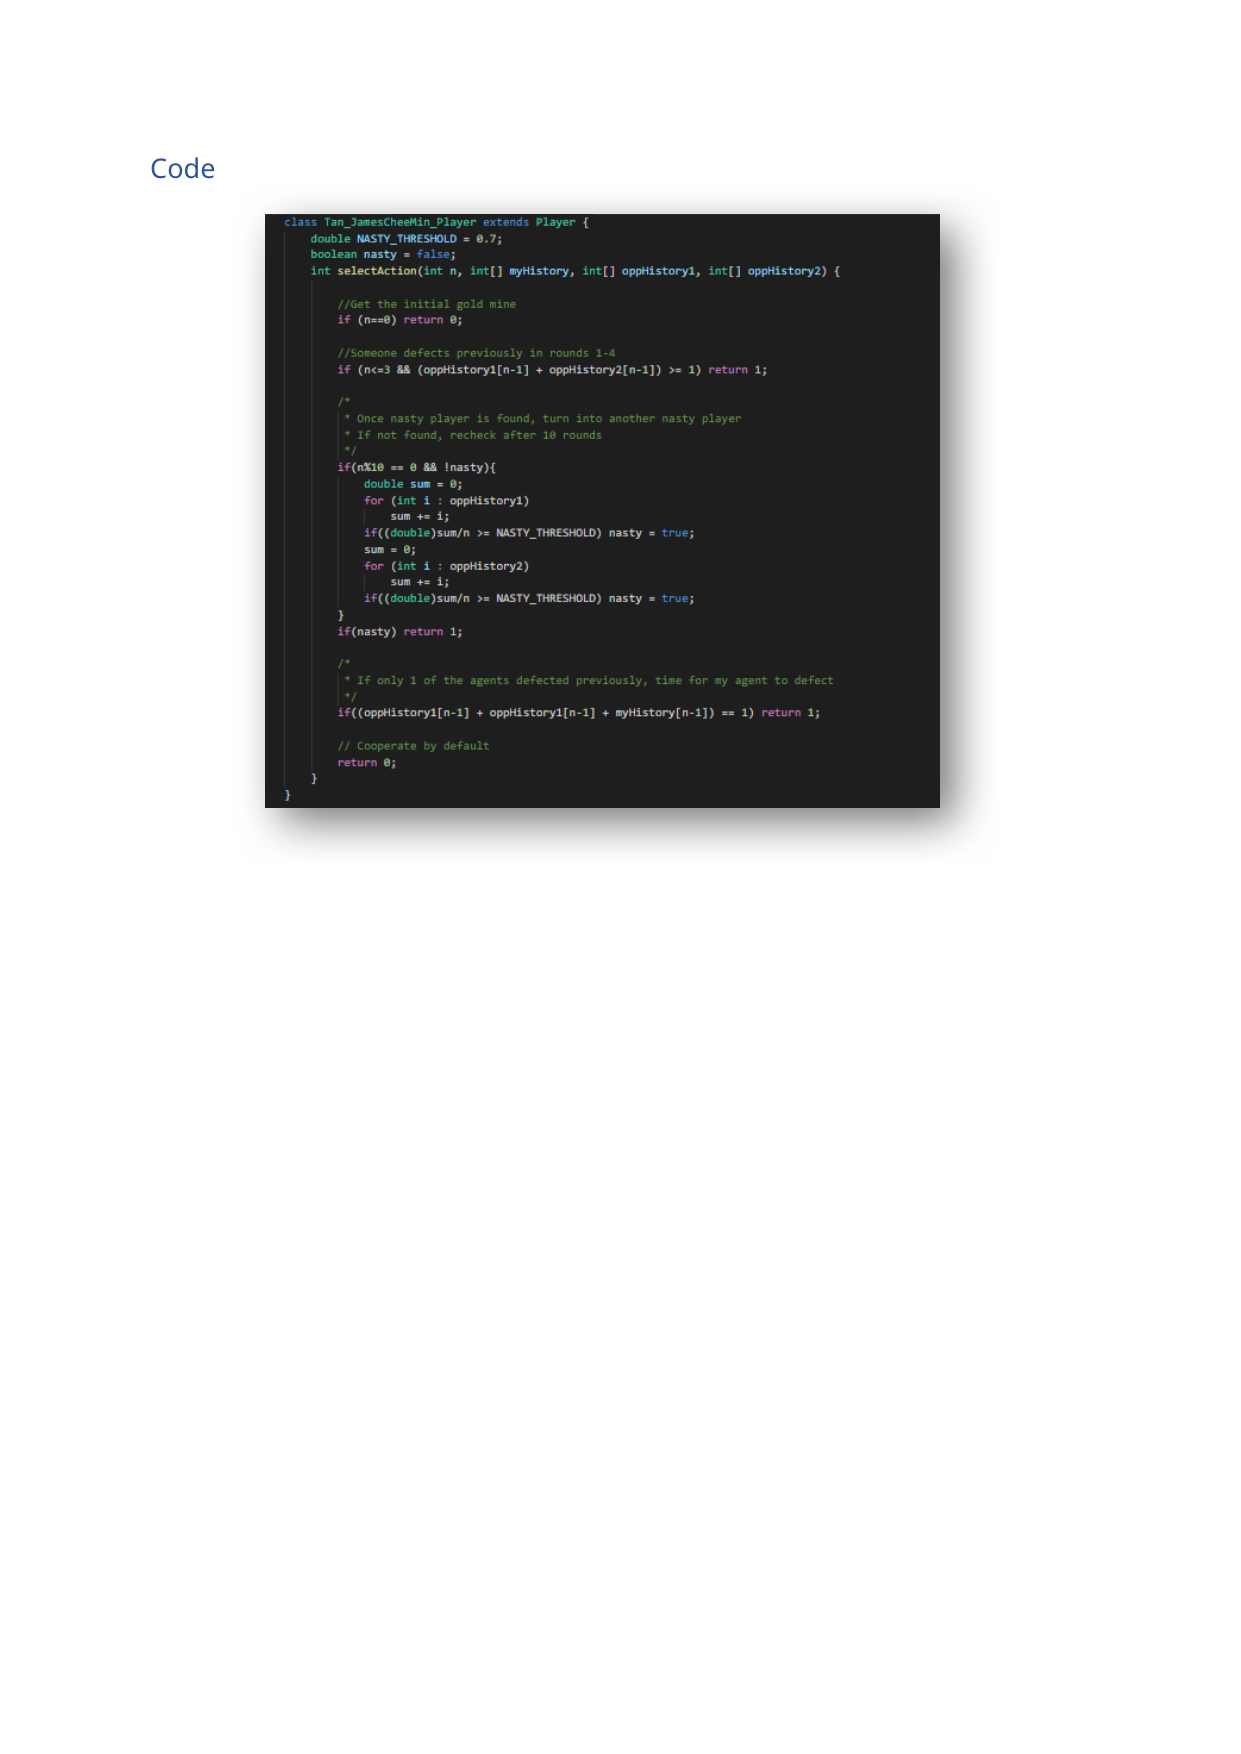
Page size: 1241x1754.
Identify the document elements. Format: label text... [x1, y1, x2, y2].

picture [265, 214, 940, 808]
subtitle Code [150, 150, 1090, 187]
